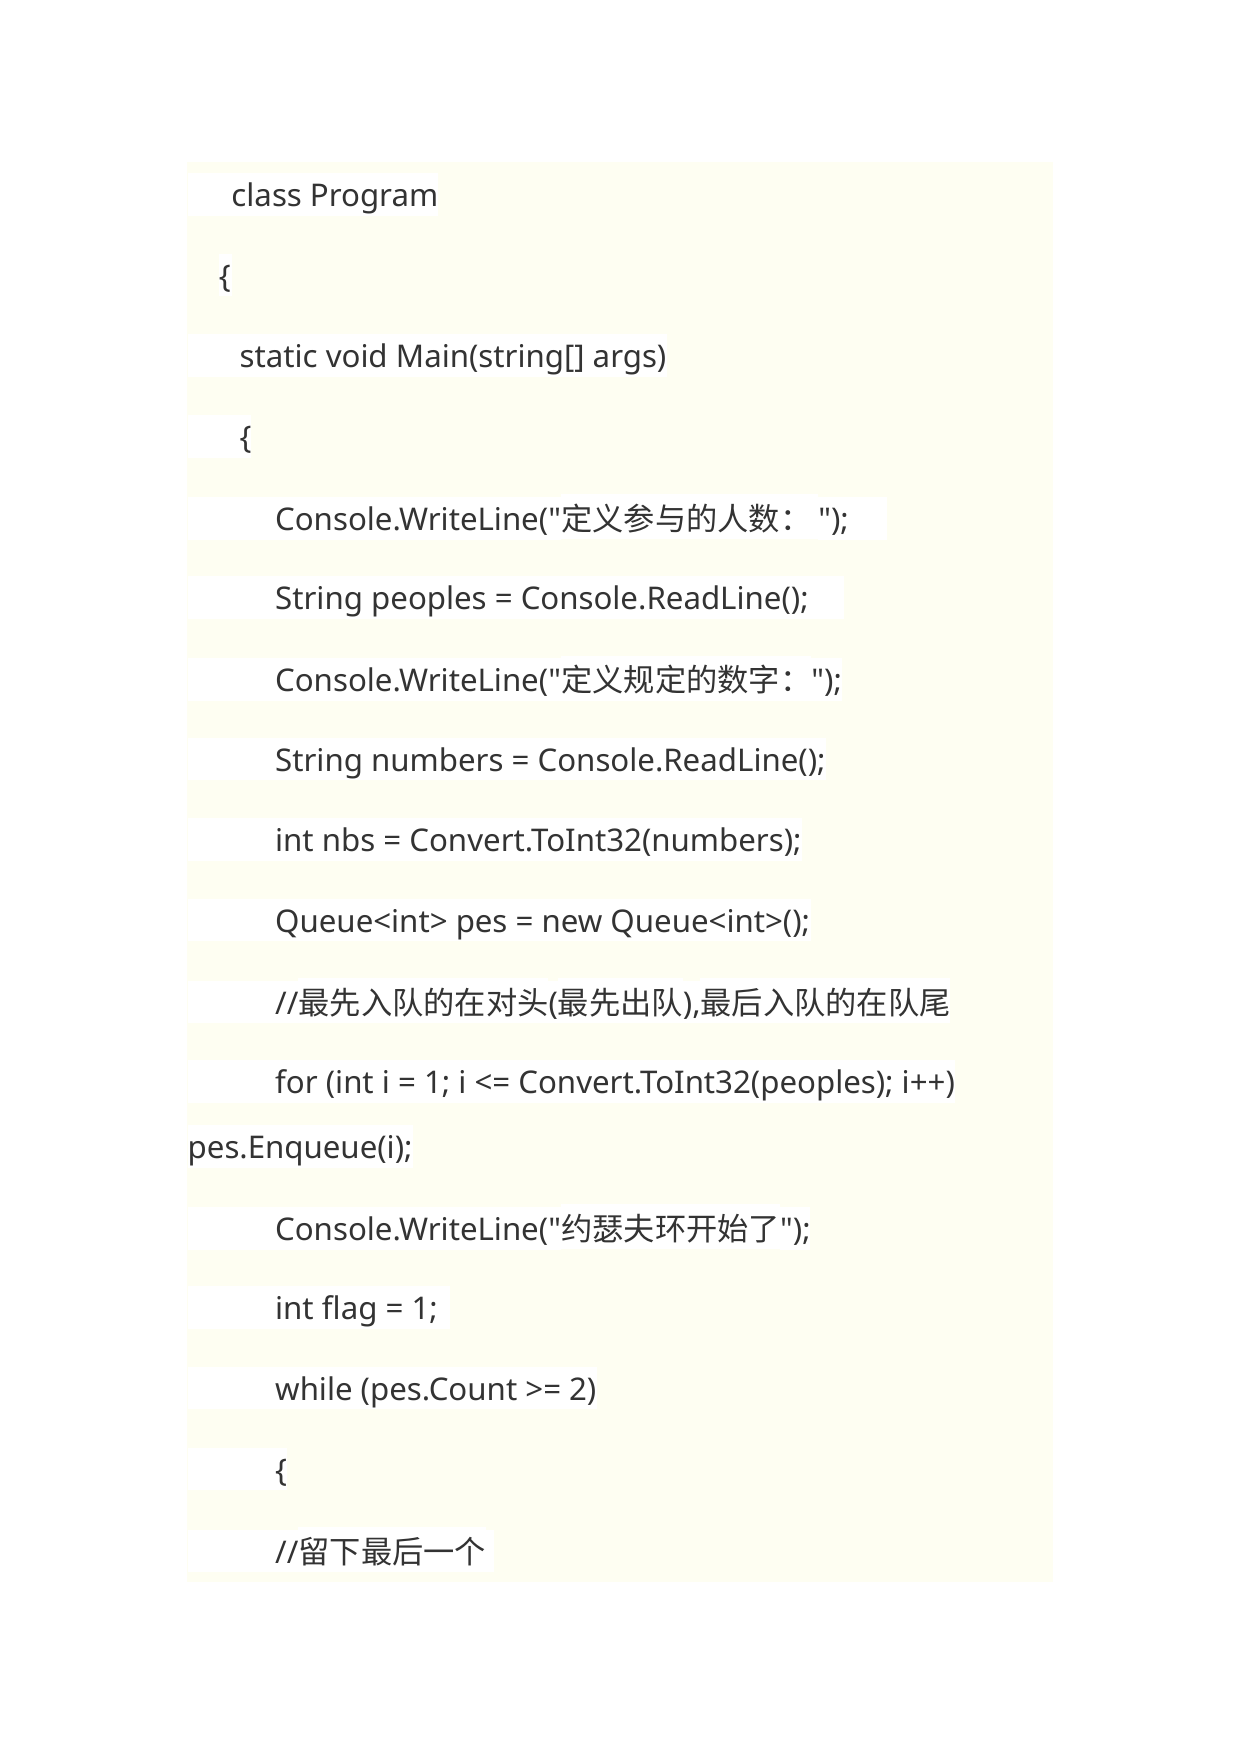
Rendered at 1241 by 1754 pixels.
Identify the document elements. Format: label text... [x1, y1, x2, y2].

text { [187, 404, 1053, 469]
text //最先入队的在对头(最先出队),最后入队的在队尾 [187, 968, 1053, 1033]
text int flag = 1; [187, 1275, 1053, 1340]
text { [187, 243, 1053, 308]
text String numbers = Console.ReadLine(); [187, 726, 1053, 791]
text while (pes.Count >= 2) [187, 1356, 1053, 1421]
text Queue<int> pes = new Queue<int>(); [187, 888, 1053, 953]
text String peoples = Console.ReadLine(); [187, 565, 1053, 630]
text Console.WriteLine("定义参与的人数： "); [187, 484, 1053, 549]
text int nbs = Convert.ToInt32(numbers); [187, 807, 1053, 872]
text for (int i = 1; i <= Convert.ToInt32(peoples); i++) pes.Enqueue(i); [187, 1049, 1053, 1179]
text static void Main(string[] args) [187, 323, 1053, 388]
text Console.WriteLine("定义规定的数字："); [187, 646, 1053, 711]
text class Program [187, 162, 1053, 227]
text //留下最后一个 [187, 1517, 1053, 1582]
text { [187, 1436, 1053, 1501]
text Console.WriteLine("约瑟夫环开始了"); [187, 1194, 1053, 1259]
